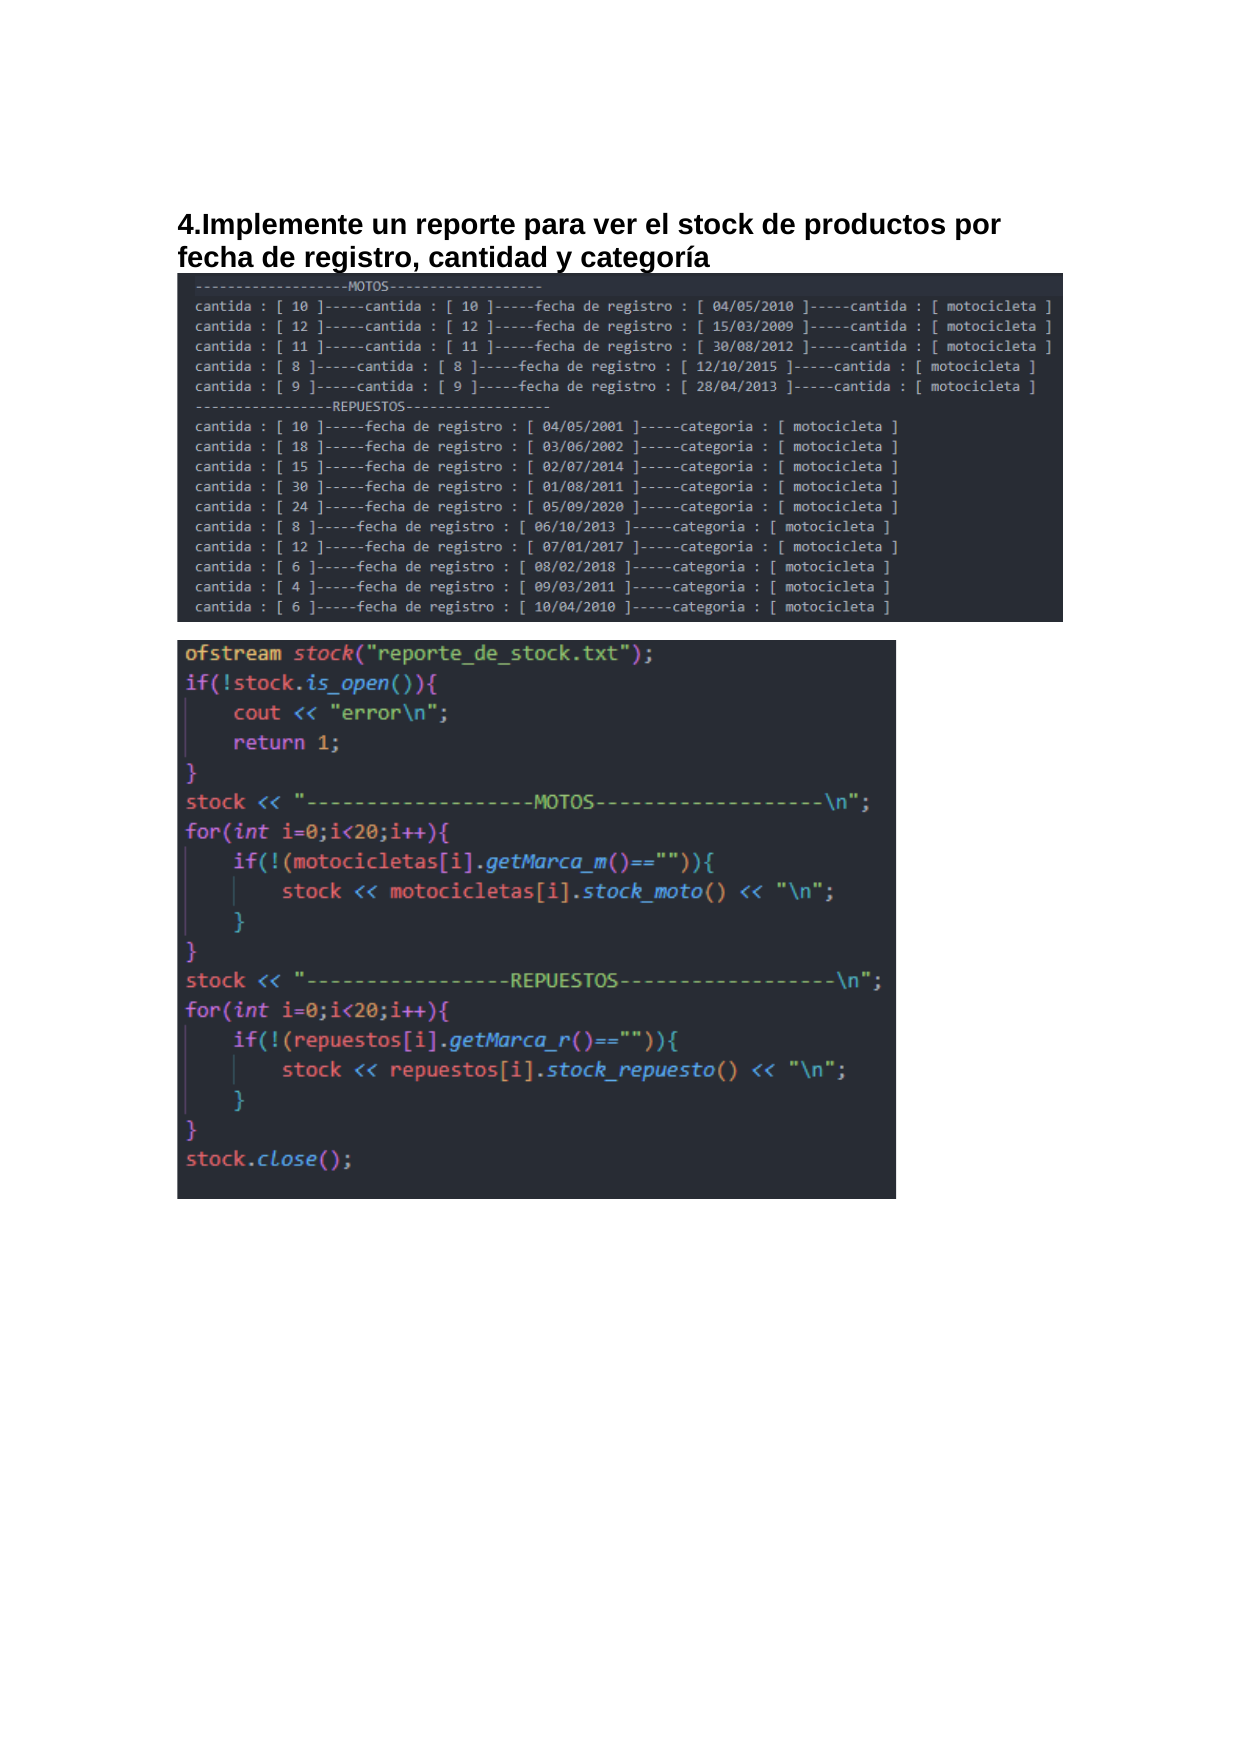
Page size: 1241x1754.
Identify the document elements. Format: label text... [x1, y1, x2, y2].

picture [177, 273, 1063, 622]
picture [177, 640, 897, 1199]
text 4.Implemente un reporte para ver el stock de productos por fecha de registro, cantidad y categoría [177, 207, 1063, 273]
